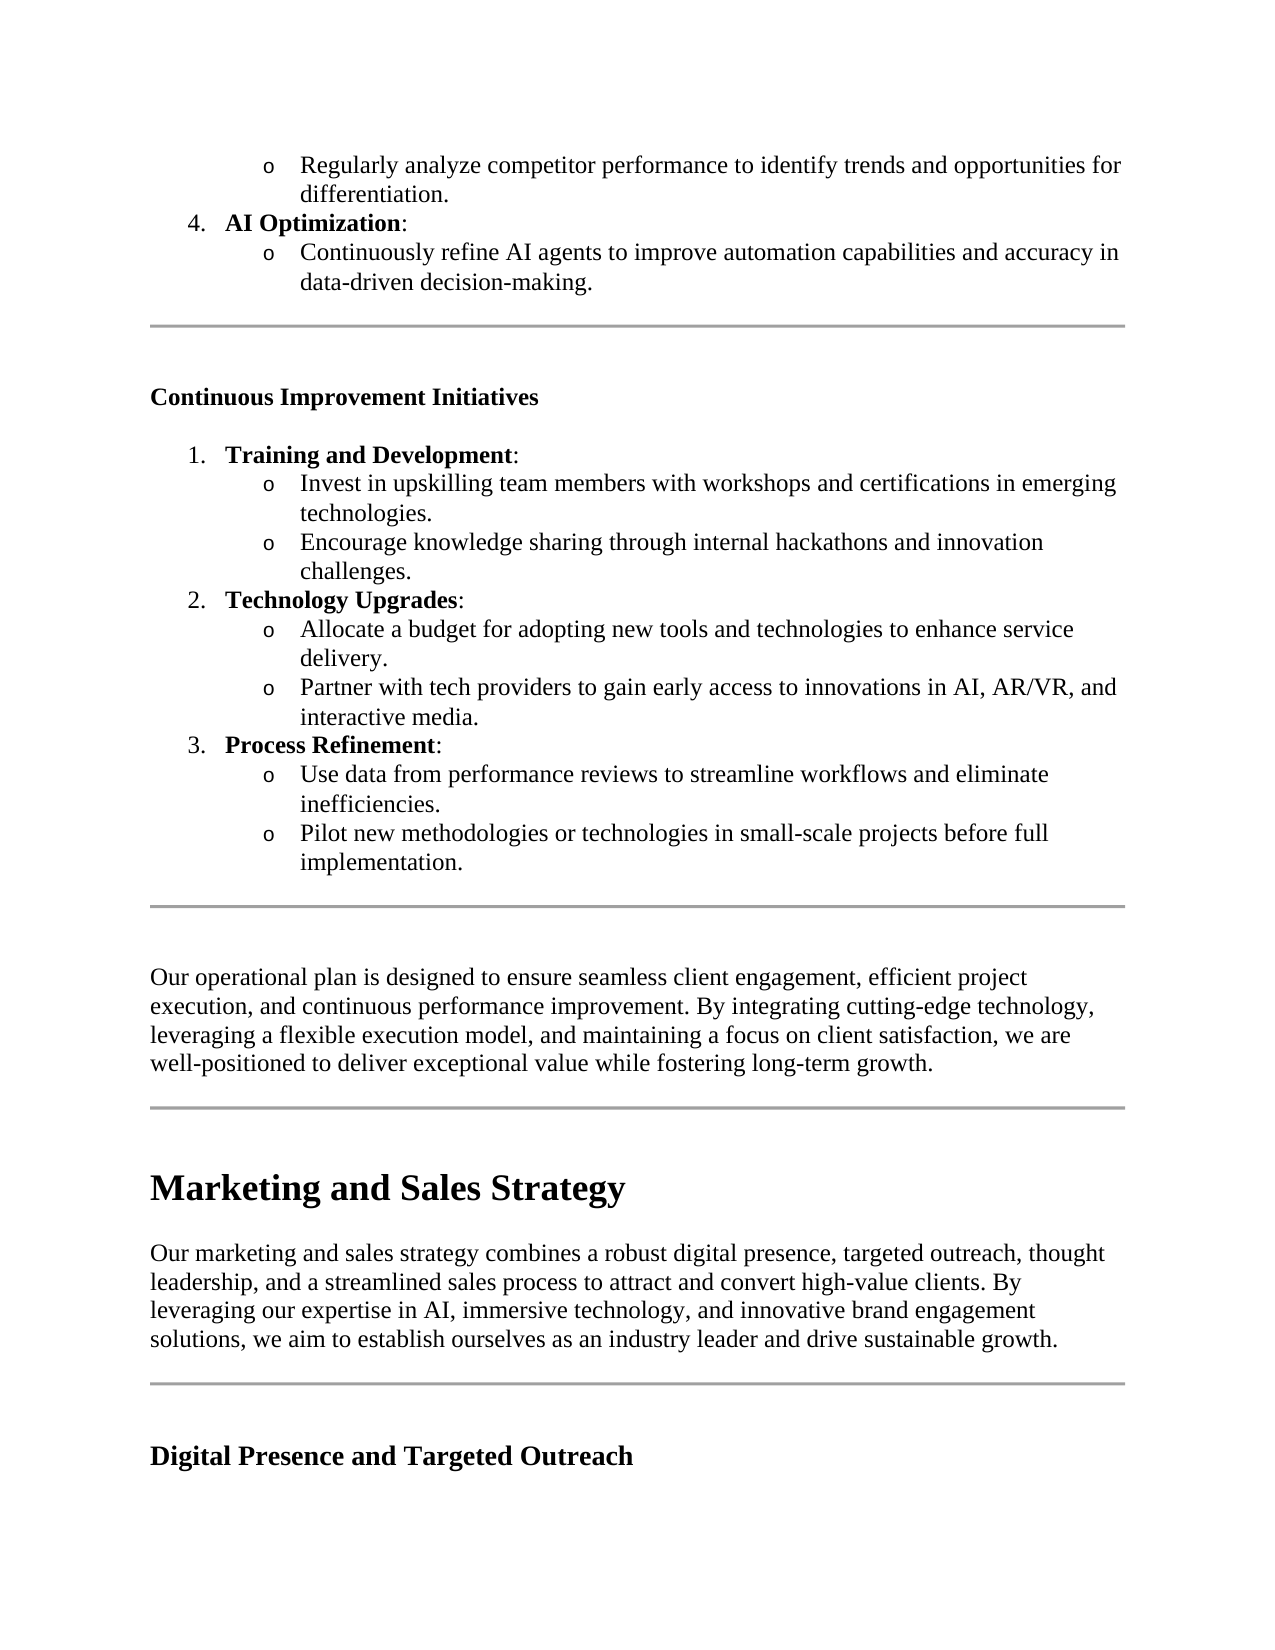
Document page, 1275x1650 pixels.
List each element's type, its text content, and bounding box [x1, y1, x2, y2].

list Invest in upskilling team members with workshops and certifications in emerging technologies. [262, 468, 1125, 527]
list Partner with tech providers to gain early access to innovations in AI, AR/VR, and interactive media. [262, 672, 1125, 731]
text Digital Presence and Targeted Outreach [150, 1439, 1125, 1472]
list Training and Development: [187, 440, 1125, 468]
list Process Refinement: [187, 731, 1125, 759]
list Allocate a budget for adopting new tools and technologies to enhance service delivery. [262, 614, 1125, 672]
list AI Optimization: [187, 208, 1125, 237]
list Use data from performance reviews to streamline workflows and eliminate inefficiencies. [262, 759, 1125, 818]
text Our marketing and sales strategy combines a robust digital presence, targeted outreach, thought leadership, and a streamlined sales process to attract and convert high-value clients. By leveraging our expertise in AI, immersive technology, and innovative brand engagement solutions, we aim to establish ourselves as an industry leader and drive sustainable growth. [150, 1238, 1125, 1353]
list Pilot new methodologies or technologies in small-scale projects before full implementation. [262, 818, 1125, 876]
list Encourage knowledge sharing through internal hackathons and innovation challenges. [262, 527, 1125, 585]
text Continuous Improvement Initiatives [150, 382, 1125, 411]
text Our operational plan is designed to ensure seamless client engagement, efficient project execution, and continuous performance improvement. By integrating cutting-edge technology, leveraging a flexible execution model, and maintaining a focus on client satisfaction, we are well-positioned to deliver exceptional value while fostering long-term growth. [150, 962, 1125, 1077]
list Regularly analyze competitor performance to identify trends and opportunities for differentiation. [262, 150, 1125, 208]
text Marketing and Sales Strategy [150, 1166, 1125, 1209]
list Continuously refine AI agents to improve automation capabilities and accuracy in data-driven decision-making. [262, 237, 1125, 295]
list Technology Upgrades: [187, 585, 1125, 614]
